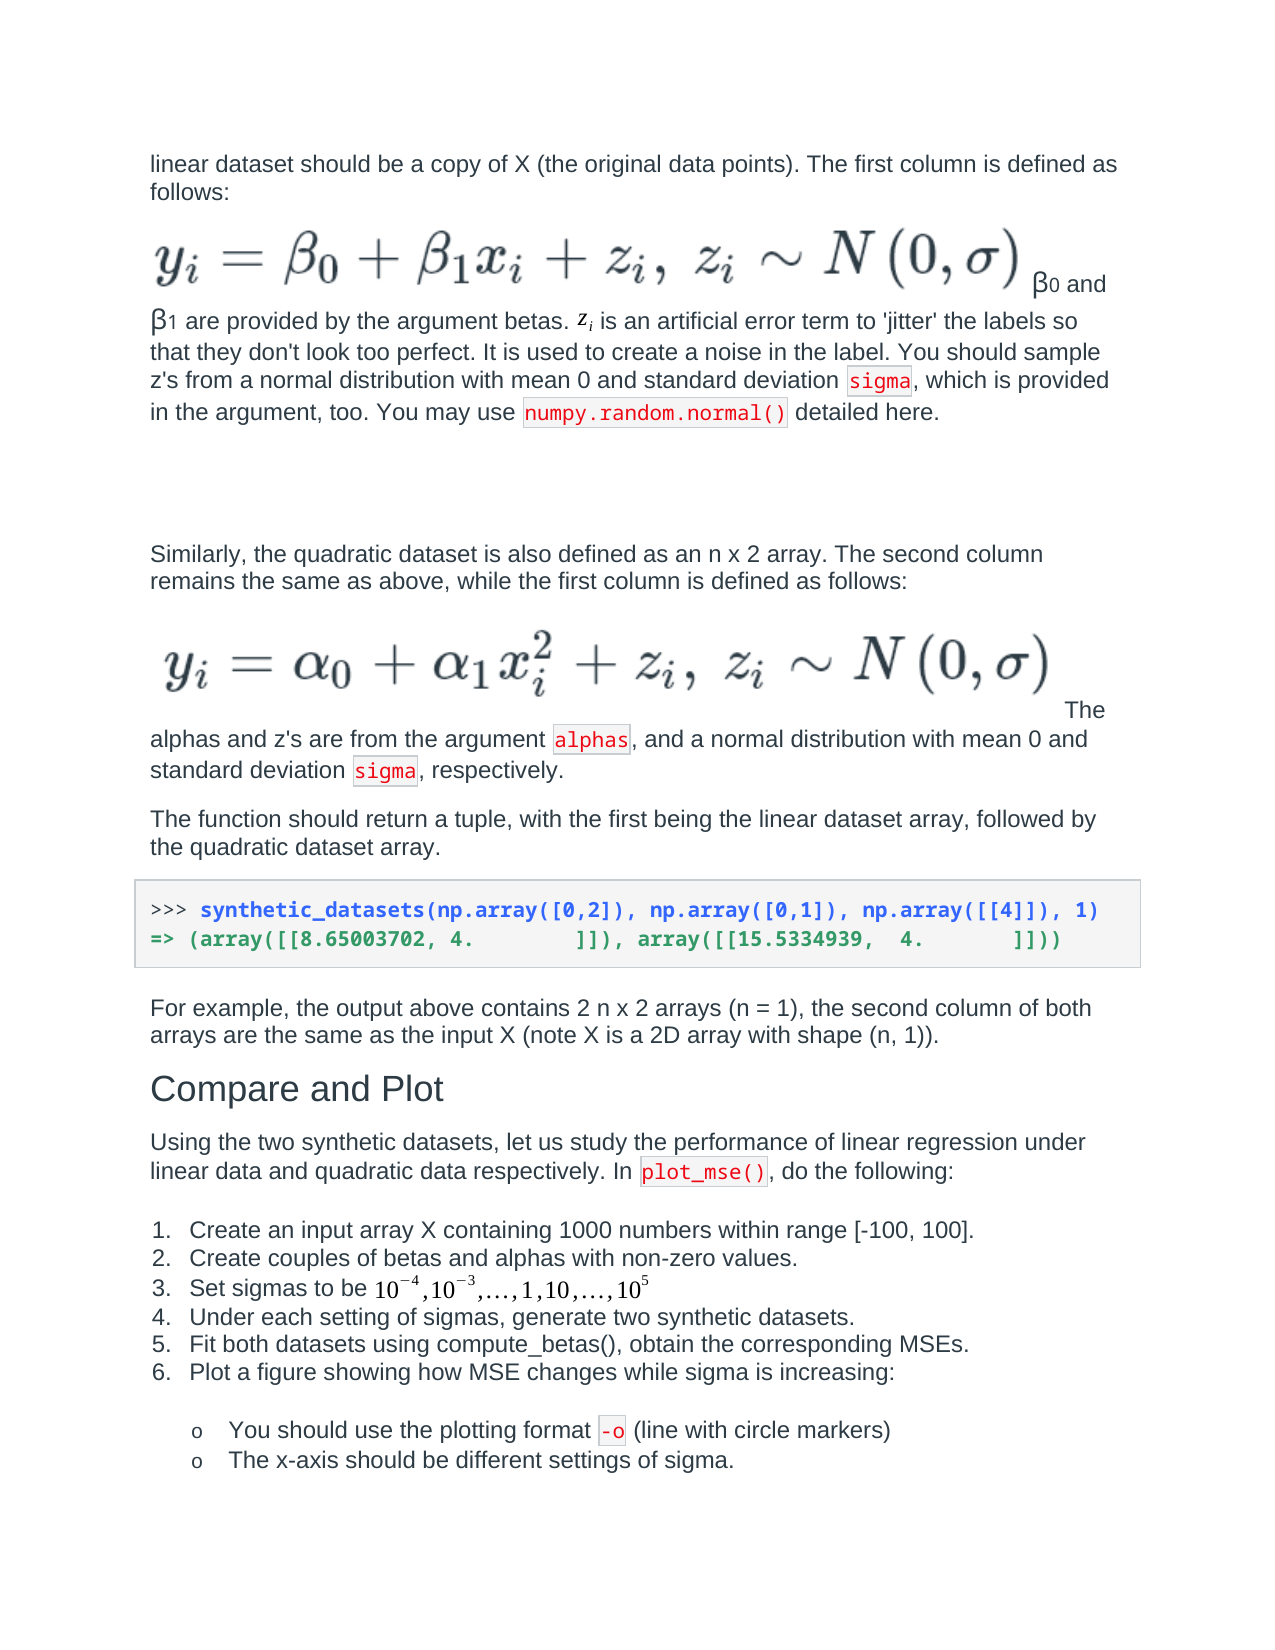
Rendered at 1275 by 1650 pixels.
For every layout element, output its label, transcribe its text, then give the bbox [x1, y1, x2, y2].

list Plot a figure showing how MSE changes while sigma is increasing: [152, 1358, 1125, 1386]
list Create an input array X containing 1000 numbers within range [-100, 100]. [152, 1216, 1125, 1244]
picture [150, 223, 1032, 293]
text Compare and Plot [150, 1067, 1125, 1109]
list Set sigmas to be [152, 1272, 1125, 1303]
text Similarly, the quadratic dataset is also defined as an n x 2 array. The second column remains the same as above, while the first column is defined as follows: [150, 540, 1125, 595]
text For example, the output above contains 2 n x 2 arrays (n = 1), the second column of both arrays are the same as the input X (note X is a 2D array with shape (n, 1)). [150, 993, 1125, 1049]
text The function should return a tuple, with the first being the linear dataset array, followed by the quadratic dataset array. [150, 805, 1125, 861]
list The x-axis should be different settings of sigma. [191, 1446, 1125, 1475]
list You should use the plotting format -o (line with circle markers) [626, 1415, 1125, 1446]
text >>> synthetic_datasets(np.array([0,2]), np.array([0,1]), np.array([[4]]), 1) => (array([[8.65003702, 4. ]]), array([[15.5334939, 4. ]])) [136, 881, 1140, 967]
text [150, 150, 1125, 205]
list Fit both datasets using compute_betas(), obtain the corresponding MSEs. [152, 1330, 1125, 1358]
text Using the two synthetic datasets, let us study the performance of linear regression under linear data and quadratic data respectively. In plot_mse(), do the following: [150, 1128, 1125, 1187]
list Create couples of betas and alphas with non-zero values. [152, 1244, 1125, 1272]
list You should use the plotting format -o (line with circle markers) [191, 1415, 598, 1446]
list Under each setting of sigmas, generate two synthetic datasets. [152, 1303, 1125, 1330]
picture [150, 613, 1065, 719]
